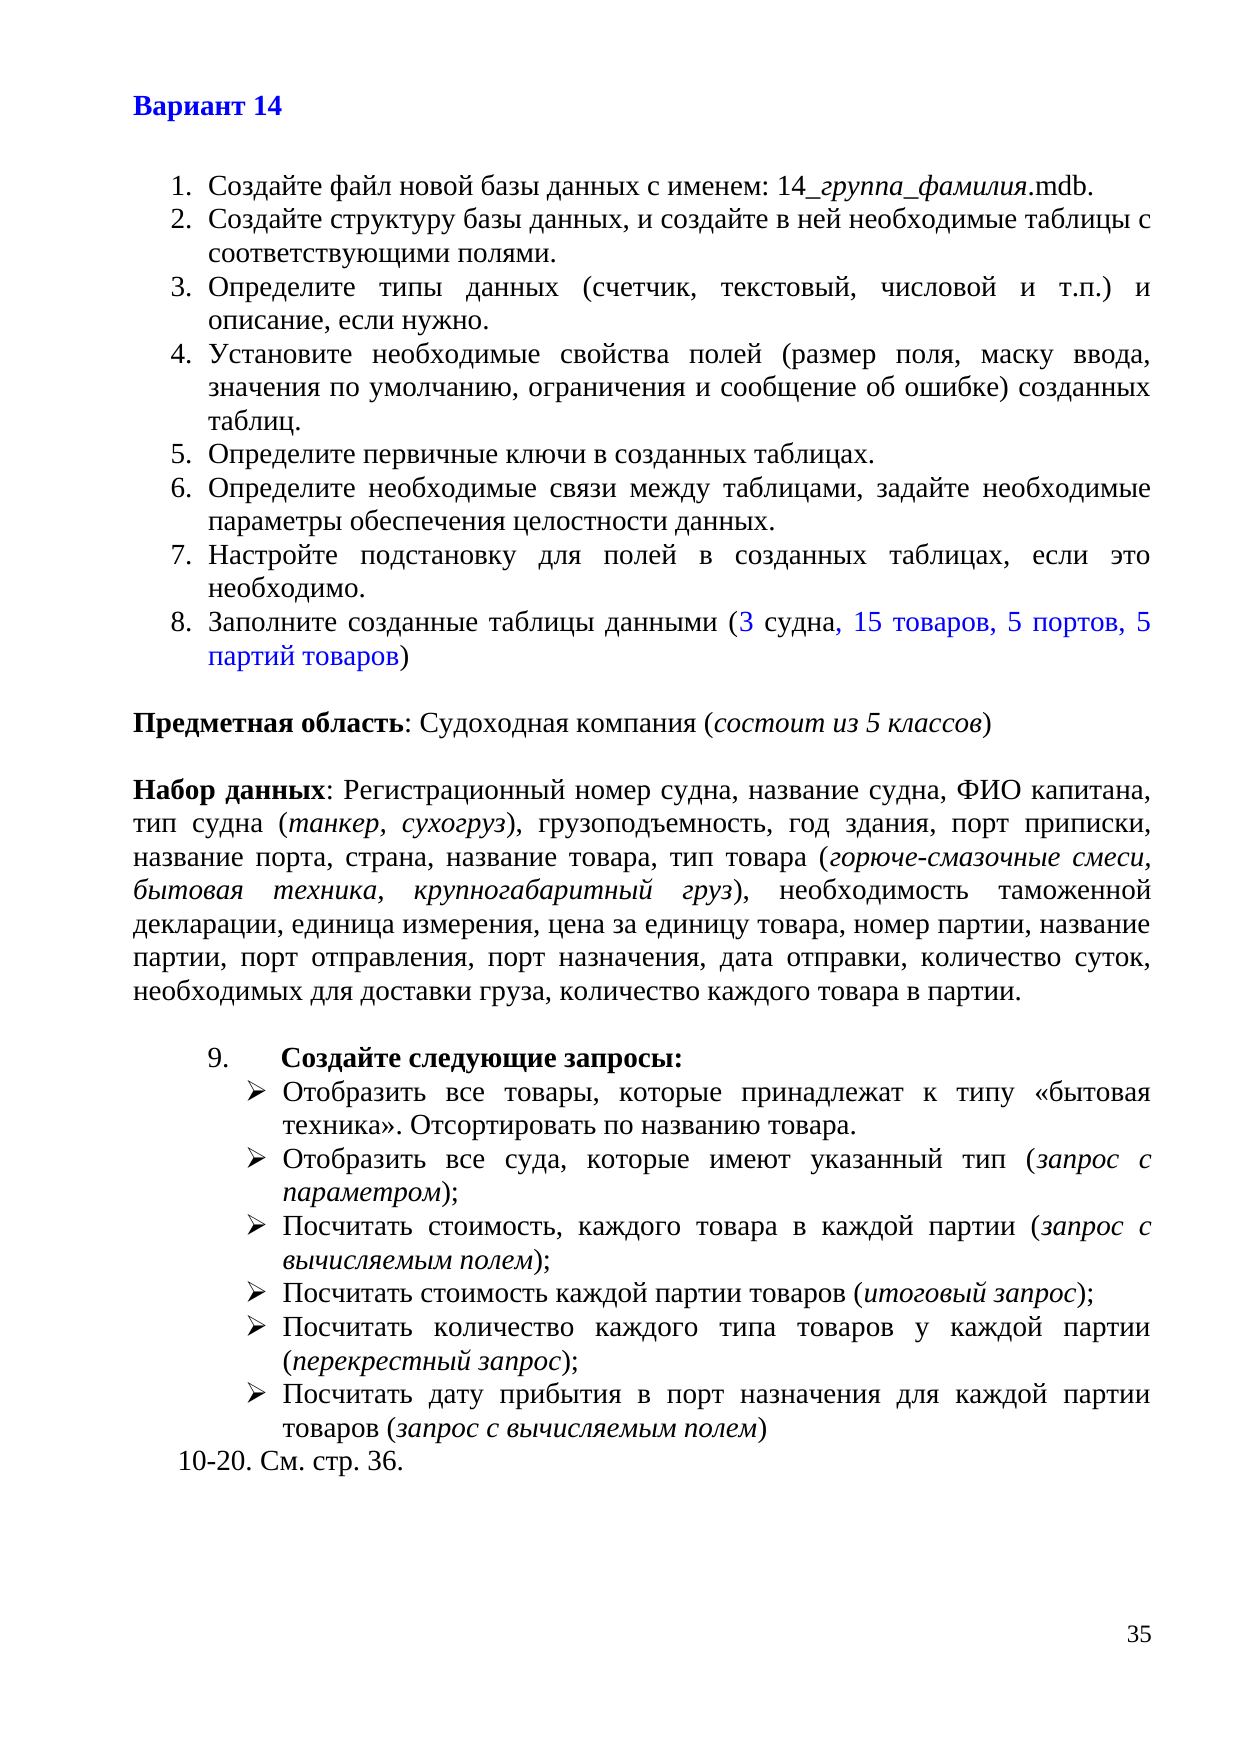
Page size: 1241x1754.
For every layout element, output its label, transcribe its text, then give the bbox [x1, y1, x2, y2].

text 10-20. См. стр. 36. [133, 1443, 1152, 1477]
list Посчитать количество каждого типа товаров у каждой партии (перекрестный запрос); [245, 1309, 1152, 1376]
text Вариант 14 [133, 88, 1152, 122]
text Набор данных: Регистрационный номер судна, название судна, ФИО капитана, тип судна (танкер, сухогруз), грузоподъемность, год здания, порт приписки, название порта, страна, название товара, тип товара (горюче-смазочные смеси, бытовая техника, крупногабаритный груз), необходимость таможенной декларации, единица измерения, цена за единицу товара, номер партии, название партии, порт отправления, порт назначения, дата отправки, количество суток, необходимых для доставки груза, количество каждого товара в партии. [133, 772, 1152, 1007]
list Создайте следующие запросы: [170, 1040, 1152, 1074]
list Посчитать стоимость, каждого товара в каждой партии (запрос с вычисляемым полем); [245, 1208, 1152, 1275]
text Предметная область: Судоходная компания (состоит из 5 классов) [133, 705, 1152, 738]
list Определите первичные ключи в созданных таблицах. [170, 436, 1152, 470]
list Заполните созданные таблицы данными (3 судна, 15 товаров, 5 портов, 5 партий товаров) [170, 604, 1152, 671]
list Посчитать дату прибытия в порт назначения для каждой партии товаров (запрос с вычисляемым полем) [245, 1376, 1152, 1443]
list Отобразить все суда, которые имеют указанный тип (запрос с параметром); [245, 1141, 1152, 1208]
list Посчитать стоимость каждой партии товаров (итоговый запрос); [245, 1275, 1152, 1309]
list Отобразить все товары, которые принадлежат к типу «бытовая техника». Отсортировать по названию товара. [245, 1074, 1152, 1141]
list Установите необходимые свойства полей (размер поля, маску ввода, значения по умолчанию, ограничения и сообщение об ошибке) созданных таблиц. [170, 336, 1152, 436]
list Создайте файл новой базы данных с именем: 14_группа_фамилия.mdb. [170, 168, 1152, 202]
list Определите необходимые связи между таблицами, задайте необходимые параметры обеспечения целостности данных. [170, 470, 1152, 537]
list Определите типы данных (счетчик, текстовый, числовой и т.п.) и описание, если нужно. [170, 269, 1152, 336]
list Создайте структуру базы данных, и создайте в ней необходимые таблицы с соответствующими полями. [170, 202, 1152, 269]
list Настройте подстановку для полей в созданных таблицах, если это необходимо. [170, 537, 1152, 604]
